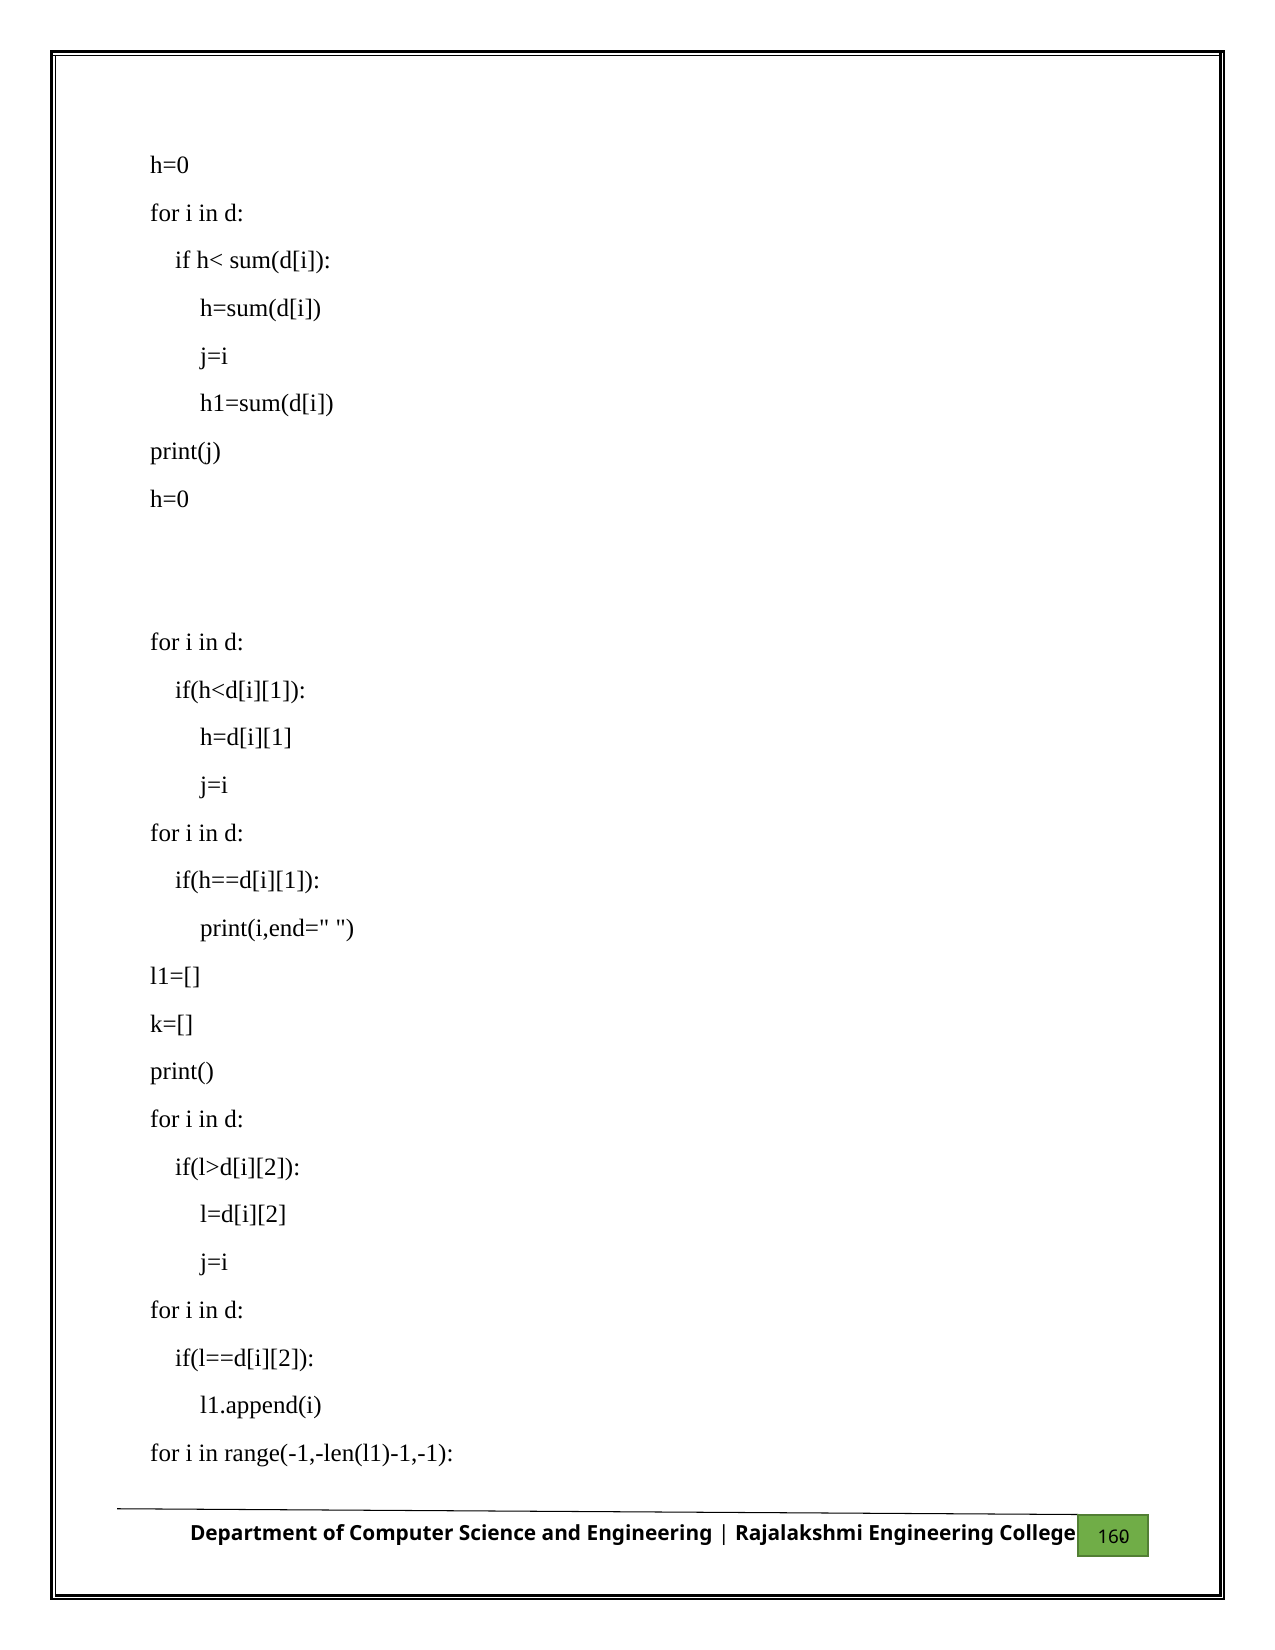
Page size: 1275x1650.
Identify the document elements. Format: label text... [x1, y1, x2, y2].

text if(h==d[i][1]): [150, 866, 1125, 894]
text h=0 [150, 484, 1125, 513]
text j=i [150, 770, 1125, 799]
text for i in d: [150, 1295, 1125, 1324]
text if h< sum(d[i]): [150, 245, 1125, 274]
text h=d[i][1] [150, 722, 1125, 751]
text l=d[i][2] [150, 1199, 1125, 1228]
text if(l>d[i][2]): [150, 1152, 1125, 1181]
text print(i,end=" ") [150, 913, 1125, 942]
text for i in range(-1,-len(l1)-1,-1): [150, 1438, 1125, 1467]
text j=i [150, 1247, 1125, 1276]
text for i in d: [150, 818, 1125, 847]
text k=[] [150, 1009, 1125, 1037]
text for i in d: [150, 1104, 1125, 1133]
text j=i [150, 341, 1125, 369]
text for i in d: [150, 198, 1125, 226]
text h=sum(d[i]) [150, 293, 1125, 322]
text if(l==d[i][2]): [150, 1343, 1125, 1371]
text l1=[] [150, 961, 1125, 990]
text if(h<d[i][1]): [150, 675, 1125, 703]
text print(j) [150, 436, 1125, 465]
text h1=sum(d[i]) [150, 388, 1125, 417]
text l1.append(i) [150, 1390, 1125, 1419]
text h=0 [150, 150, 1125, 179]
text for i in d: [150, 627, 1125, 656]
text print() [150, 1056, 1125, 1085]
